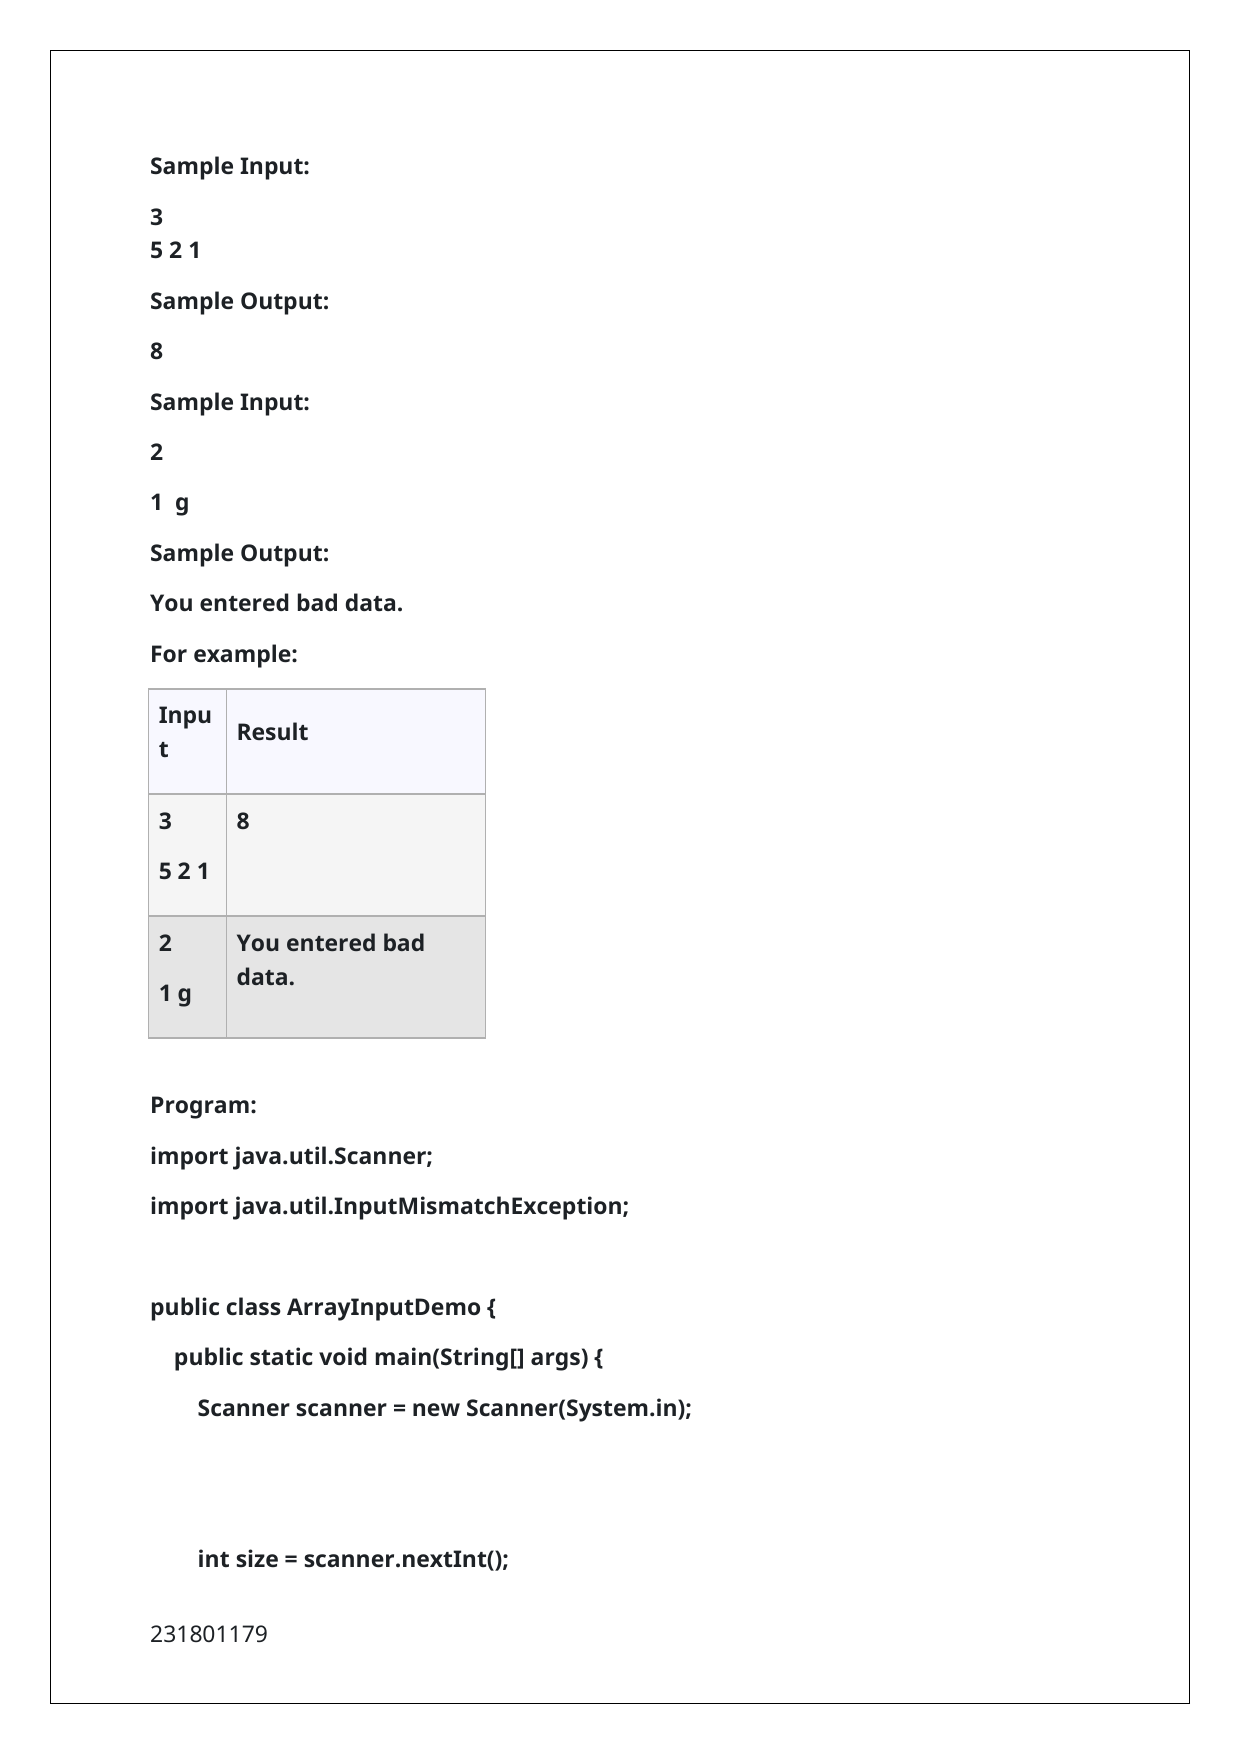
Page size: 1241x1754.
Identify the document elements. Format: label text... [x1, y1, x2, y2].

text 3 5 2 1 [150, 200, 1090, 265]
table_cell 2 1 g [149, 917, 226, 1037]
text 8 [150, 335, 1090, 366]
text For example: [150, 637, 1090, 669]
text 2 [150, 436, 1090, 467]
text Sample Output: [150, 284, 1090, 316]
text Sample Input: [150, 150, 1090, 181]
text Scanner scanner = new Scanner(System.in); [150, 1392, 1090, 1423]
table_cell 8 [227, 795, 485, 915]
text 1 g [150, 486, 1090, 517]
text public class ArrayInputDemo { [150, 1291, 1090, 1322]
text You entered bad data. [150, 587, 1090, 618]
table_header Result [227, 690, 485, 793]
text Program: [150, 1089, 1090, 1120]
text Sample Input: [150, 385, 1090, 417]
table_cell 3 5 2 1 [149, 795, 226, 915]
text import java.util.Scanner; [150, 1139, 1090, 1171]
table_header Input [149, 690, 226, 793]
text public static void main(String[] args) { [150, 1341, 1090, 1372]
text Sample Output: [150, 537, 1090, 568]
text import java.util.InputMismatchException; [150, 1190, 1090, 1221]
text int size = scanner.nextInt(); [150, 1543, 1090, 1574]
table_cell You entered bad data. [227, 917, 485, 1037]
